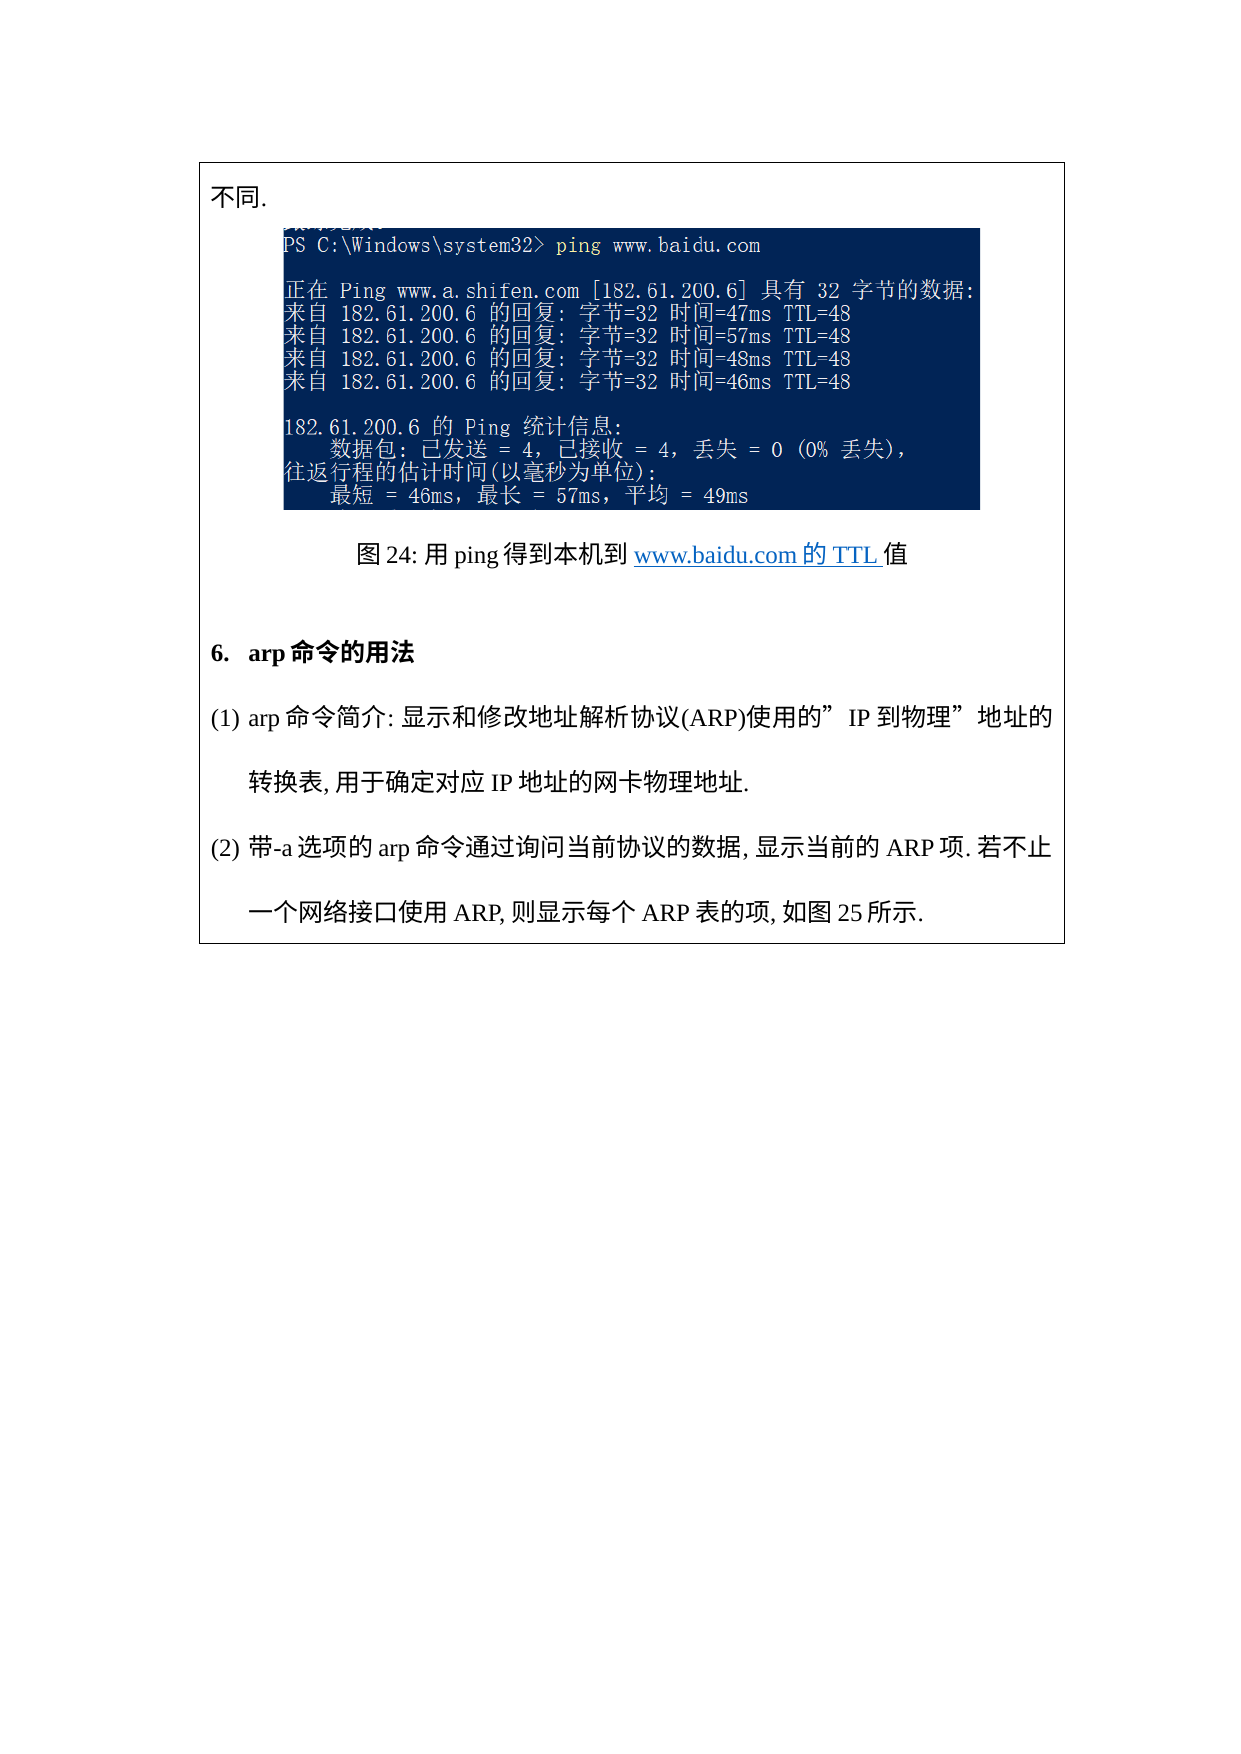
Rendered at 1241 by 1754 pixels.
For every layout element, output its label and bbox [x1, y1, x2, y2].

picture [283, 228, 981, 510]
table_cell [200, 163, 1064, 943]
